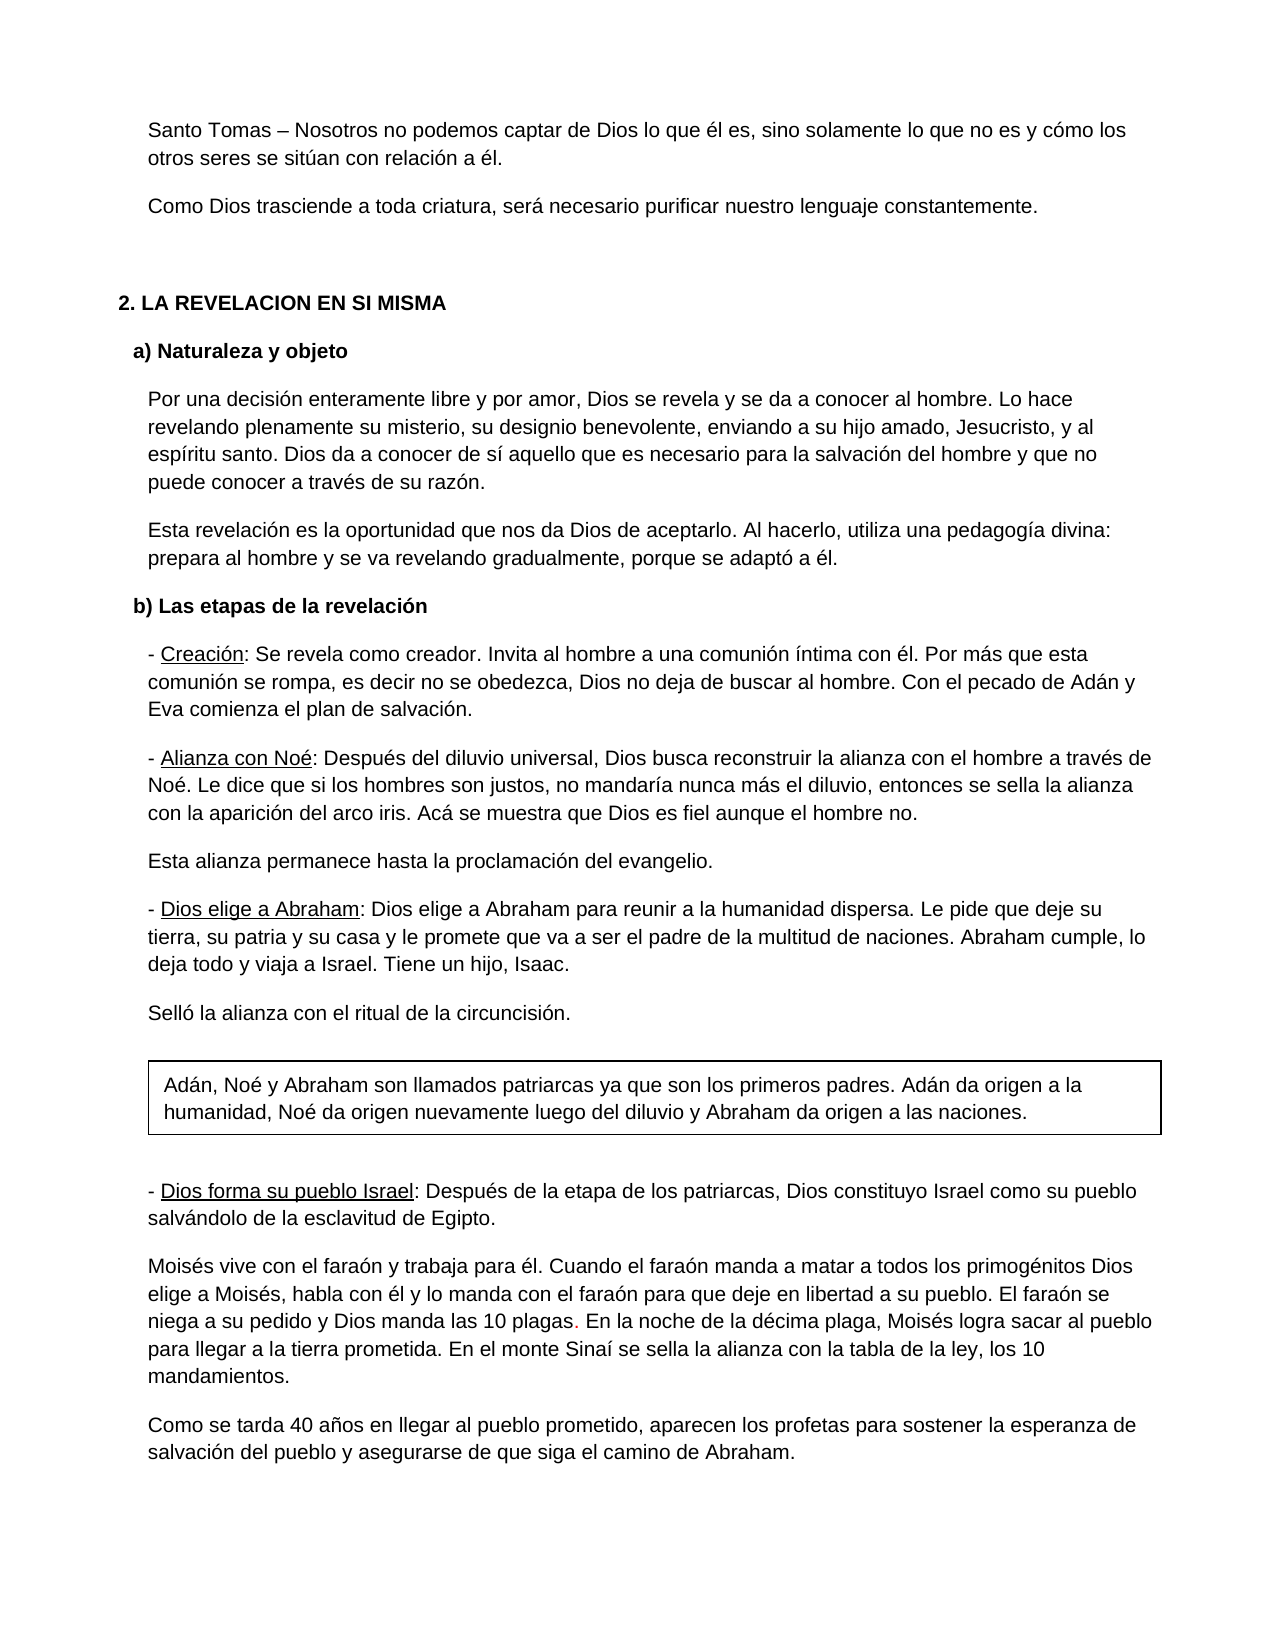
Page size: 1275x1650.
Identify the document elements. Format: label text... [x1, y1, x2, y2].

text Selló la alianza con el ritual de la circuncisión. [148, 1001, 1157, 1024]
text - Creación: Se revela como creador. Invita al hombre a una comunión íntima con él. Por más que esta comunión se rompa, es decir no se obedezca, Dios no deja de buscar al hombre. Con el pecado de Adán y Eva comienza el plan de salvación. [148, 642, 1157, 721]
text Moisés vive con el faraón y trabaja para él. Cuando el faraón manda a matar a todos los primogénitos Dios elige a Moisés, habla con él y lo manda con el faraón para que deje en libertad a su pueblo. El faraón se niega a su pedido y Dios manda las 10 plagas. En la noche de la décima plaga, Moisés logra sacar al pueblo para llegar a la tierra prometida. En el monte Sinaí se sella la alianza con la tabla de la ley, los 10 mandamientos. [148, 1254, 1157, 1388]
text Por una decisión enteramente libre y por amor, Dios se revela y se da a conocer al hombre. Lo hace revelando plenamente su misterio, su designio benevolente, enviando a su hijo amado, Jesucristo, y al espíritu santo. Dios da a conocer de sí aquello que es necesario para la salvación del hombre y que no puede conocer a través de su razón. [148, 387, 1157, 494]
text b) Las etapas de la revelación [133, 594, 1157, 618]
text Como se tarda 40 años en llegar al pueblo prometido, aparecen los profetas para sostener la esperanza de salvación del pueblo y asegurarse de que siga el camino de Abraham. [148, 1413, 1157, 1464]
text a) Naturaleza y objeto [133, 339, 1157, 363]
text - Dios forma su pueblo Israel: Después de la etapa de los patriarcas, Dios constituyo Israel como su pueblo salvándolo de la esclavitud de Egipto. [148, 1178, 1157, 1230]
text Como Dios trasciende a toda criatura, será necesario purificar nuestro lenguaje constantemente. [148, 194, 1157, 218]
text 2. LA REVELACION EN SI MISMA [118, 291, 1157, 314]
text - Alianza con Noé: Después del diluvio universal, Dios busca reconstruir la alianza con el hombre a través de Noé. Le dice que si los hombres son justos, no mandaría nunca más el diluvio, entonces se sella la alianza con la aparición del arco iris. Acá se muestra que Dios es fiel aunque el hombre no. [148, 746, 1157, 824]
text Esta revelación es la oportunidad que nos da Dios de aceptarlo. Al hacerlo, utiliza una pedagogía divina: prepara al hombre y se va revelando gradualmente, porque se adaptó a él. [148, 518, 1157, 569]
text - Dios elige a Abraham: Dios elige a Abraham para reunir a la humanidad dispersa. Le pide que deje su tierra, su patria y su casa y le promete que va a ser el padre de la multitud de naciones. Abraham cumple, lo deja todo y viaja a Israel. Tiene un hijo, Isaac. [148, 897, 1157, 976]
text Esta alianza permanece hasta la proclamación del evangelio. [148, 849, 1157, 873]
text Santo Tomas – Nosotros no podemos captar de Dios lo que él es, sino solamente lo que no es y cómo los otros seres se sitúan con relación a él. [148, 118, 1157, 169]
